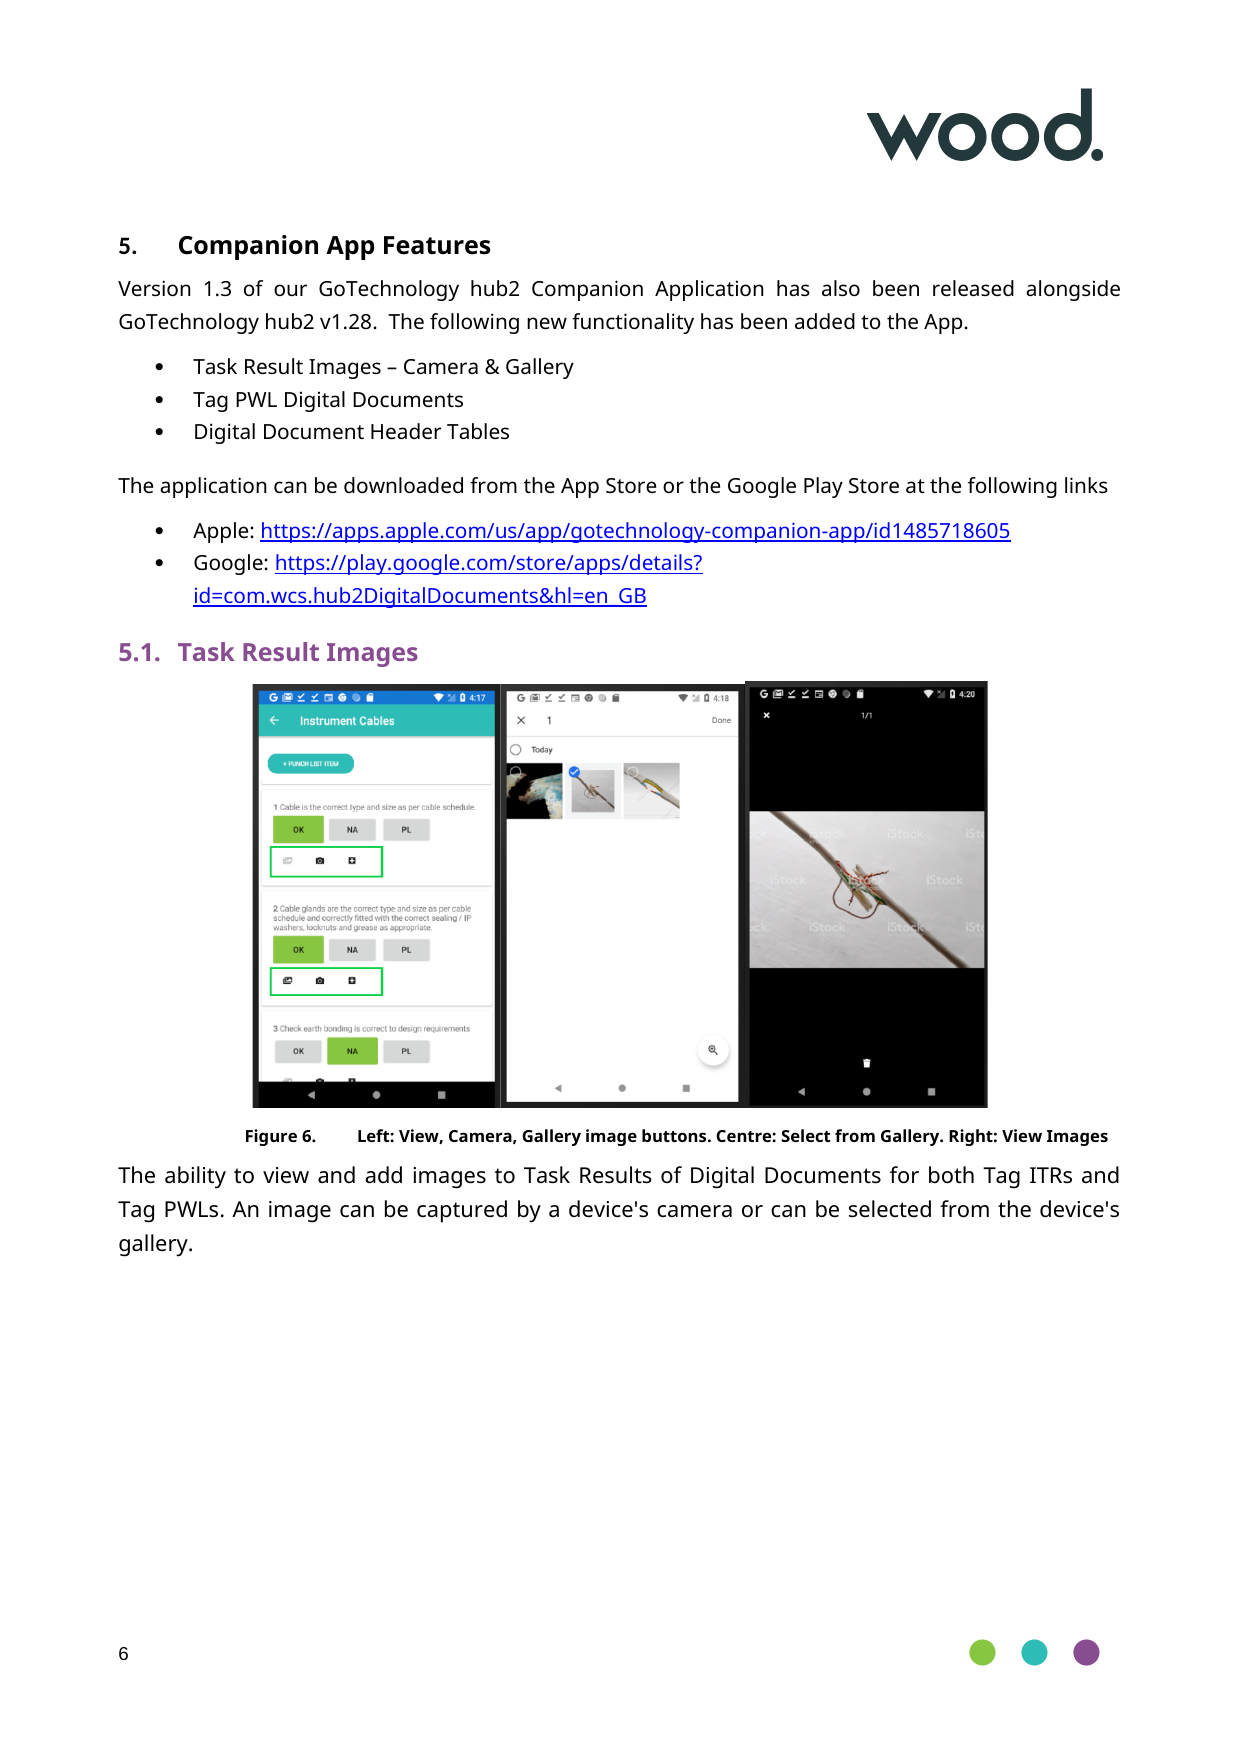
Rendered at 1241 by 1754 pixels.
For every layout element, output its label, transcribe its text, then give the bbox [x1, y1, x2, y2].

text Left: View, Camera, Gallery image buttons. Centre: Select from Gallery. Right: View Images [231, 1124, 1122, 1147]
list Tag PWL Digital Documents [156, 385, 1122, 413]
text Version 1.3 of our GoTechnology hub2 Companion Application has also been released alongside GoTechnology hub2 v1.28. The following new functionality has been added to the App. [118, 274, 1122, 336]
subtitle Companion App Features [118, 228, 1122, 262]
list Digital Document Header Tables [156, 417, 1122, 446]
picture [969, 1600, 1241, 1754]
list Google: https://play.google.com/store/apps/details?id=com.wcs.hub2DigitalDocuments&hl=en_GB [156, 548, 1122, 609]
text The ability to view and add images to Task Results of Digital Documents for both Tag ITRs and Tag PWLs. An image can be captured by a device's camera or can be selected from the device's gallery. [118, 1223, 1122, 1258]
text The application can be downloaded from the App Store or the Google Play Store at the following links [118, 471, 1122, 499]
list Task Result Images – Camera & Gallery [156, 352, 1122, 381]
list Apple: https://apps.apple.com/us/app/gotechnology-companion-app/id1485718605 [156, 516, 1122, 544]
picture [867, 0, 1222, 161]
picture [252, 681, 988, 1108]
subtitle Task Result Images [118, 634, 1122, 669]
